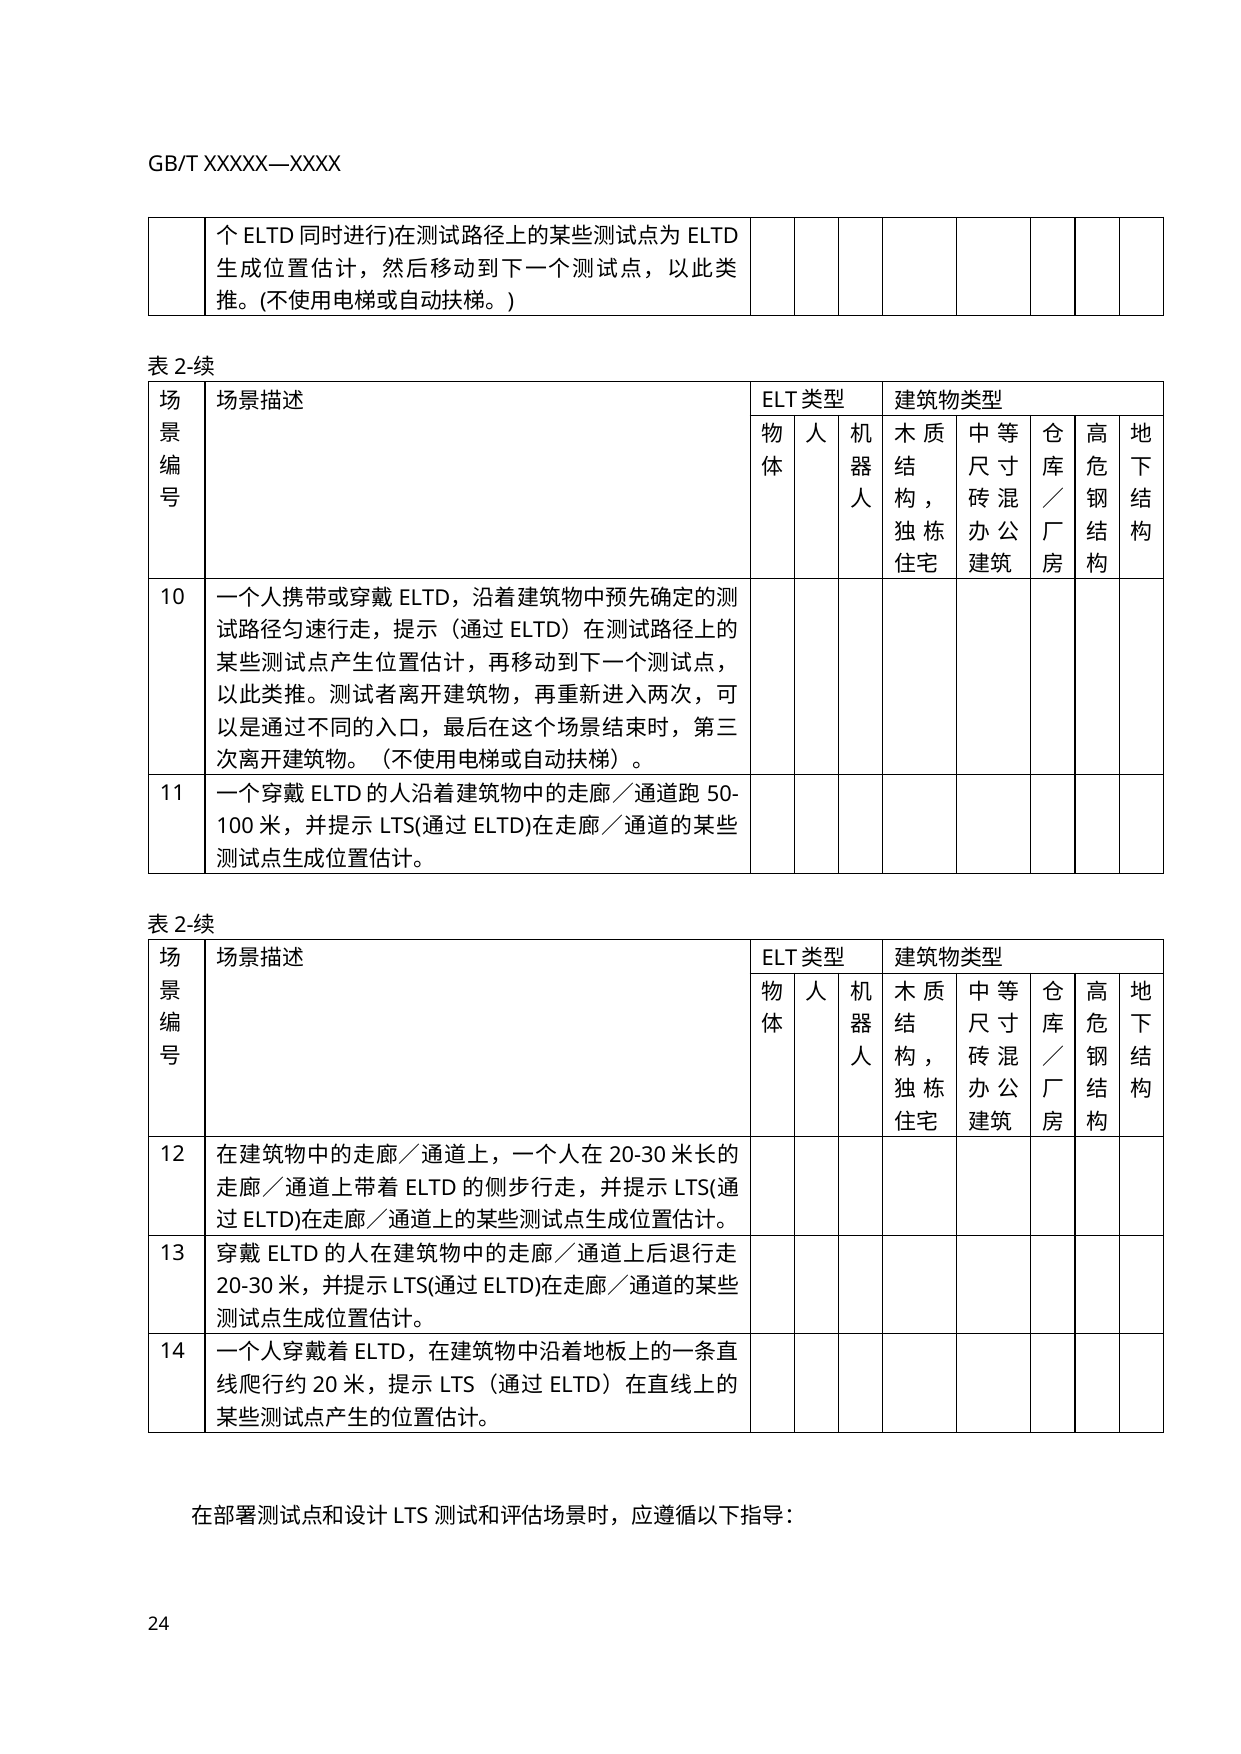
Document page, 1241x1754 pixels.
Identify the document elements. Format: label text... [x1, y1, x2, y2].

table_cell [751, 1236, 794, 1333]
table_header 场景编号 [149, 940, 204, 1136]
table_cell 11 [149, 775, 204, 873]
table_cell 9 [149, 218, 204, 315]
table_cell 13 [149, 1236, 204, 1333]
table_cell 机器人 [839, 416, 882, 578]
table_cell 高危钢结构 [1076, 416, 1119, 578]
table_cell [795, 1137, 838, 1234]
table_cell 机器人 [839, 974, 882, 1136]
table_cell 中等尺寸砖混办公建筑 [957, 974, 1030, 1136]
table_cell 仓库／厂房 [1031, 416, 1074, 578]
table_cell 高危钢结构 [1076, 974, 1119, 1136]
table_cell 人 [795, 974, 838, 1136]
table_cell [795, 1236, 838, 1333]
table_cell 人 [795, 416, 838, 578]
table_cell 穿戴ELTD的人在建筑物中的走廊／通道上后退行走20-30米，并提示LTS(通过ELTD)在走廊／通道的某些测试点生成位置估计。 [206, 1236, 750, 1333]
table_cell [1031, 1334, 1074, 1432]
table_cell [1120, 218, 1163, 315]
table_cell [1031, 218, 1074, 315]
table_cell [957, 1137, 1030, 1234]
table_cell 仓库／厂房 [1031, 974, 1074, 1136]
table_cell 中等尺寸砖混办公建筑 [957, 416, 1030, 578]
table_cell [957, 1334, 1030, 1432]
table_cell 在建筑物中的走廊／通道上，一个人在20-30米长的走廊／通道上带着ELTD的侧步行走，并提示LTS(通过ELTD)在走廊／通道上的某些测试点生成位置估计。 [206, 1137, 750, 1234]
text 表2-续 [148, 349, 1122, 381]
table_cell [751, 775, 794, 873]
table_cell [1076, 218, 1119, 315]
table_cell [1120, 579, 1163, 774]
table_cell 物体 [751, 974, 794, 1136]
table_cell [1031, 1137, 1074, 1234]
table_header 场景编号 [149, 382, 204, 578]
table_cell [795, 775, 838, 873]
table_cell [1076, 1137, 1119, 1234]
table_cell 12 [149, 1137, 204, 1234]
table_cell 地下结构 [1120, 974, 1163, 1136]
table_cell [957, 775, 1030, 873]
table_cell [1120, 775, 1163, 873]
table_cell [883, 218, 956, 315]
table_cell 木质结构，独栋住宅 [883, 974, 956, 1136]
table_cell 木质结构，独栋住宅 [883, 416, 956, 578]
table_cell [1120, 1236, 1163, 1333]
table_cell [751, 579, 794, 774]
table_cell 一个人携带或穿戴ELTD，沿着建筑物中预先确定的测试路径匀速行走，提示（通过ELTD）在测试路径上的某些测试点产生位置估计，再移动到下一个测试点，以此类推。测试者离开建筑物，再重新进入两次，可以是通过不同的入口，最后在这个场景结束时，第三次离开建筑物。（不使用电梯或自动扶梯）。 [206, 579, 750, 774]
table_cell 地下结构 [1120, 416, 1163, 578]
table_cell 14 [149, 1334, 204, 1432]
table_cell [751, 1334, 794, 1432]
table_cell [1031, 579, 1074, 774]
table_cell 一个穿戴ELTD的人沿着建筑物中的走廊／通道跑50-100米，并提示LTS(通过ELTD)在走廊／通道的某些测试点生成位置估计。 [206, 775, 750, 873]
table_cell 物体 [751, 416, 794, 578]
text 表2-续 [148, 906, 1122, 939]
table_cell [1076, 1236, 1119, 1333]
table_cell [883, 1334, 956, 1432]
table_header ELT类型 [751, 940, 882, 972]
table_cell [957, 218, 1030, 315]
table_cell [883, 1137, 956, 1234]
table_cell [1076, 775, 1119, 873]
table_cell [883, 579, 956, 774]
table_cell [1031, 1236, 1074, 1333]
table_cell [795, 579, 838, 774]
table_cell [751, 1137, 794, 1234]
table_cell [883, 775, 956, 873]
table_cell [1076, 579, 1119, 774]
table_cell 一个人穿戴着ELTD，在建筑物中沿着地板上的一条直线爬行约20米，提示LTS（通过ELTD）在直线上的某些测试点产生的位置估计。 [206, 1334, 750, 1432]
table_header 建筑物类型 [883, 382, 1163, 415]
table_cell [839, 1236, 882, 1333]
table_cell [839, 218, 882, 315]
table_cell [206, 218, 750, 315]
table_cell [1076, 1334, 1119, 1432]
table_cell [839, 579, 882, 774]
table_cell [883, 1236, 956, 1333]
table_cell [795, 218, 838, 315]
table_cell [1031, 775, 1074, 873]
table_cell [1120, 1137, 1163, 1234]
table_header 场景描述 [206, 940, 750, 1136]
table_header 建筑物类型 [883, 940, 1163, 972]
text 在部署测试点和设计LTS 测试和评估场景时，应遵循以下指导： [148, 1498, 1122, 1530]
table_cell [751, 218, 794, 315]
table_cell [1120, 1334, 1163, 1432]
table_header 场景描述 [206, 382, 750, 578]
table_cell [839, 775, 882, 873]
table_cell [795, 1334, 838, 1432]
table_cell 10 [149, 579, 204, 774]
table_cell [957, 1236, 1030, 1333]
table_header ELT类型 [751, 382, 882, 415]
table_cell [839, 1137, 882, 1234]
table_cell [957, 579, 1030, 774]
table_cell [839, 1334, 882, 1432]
